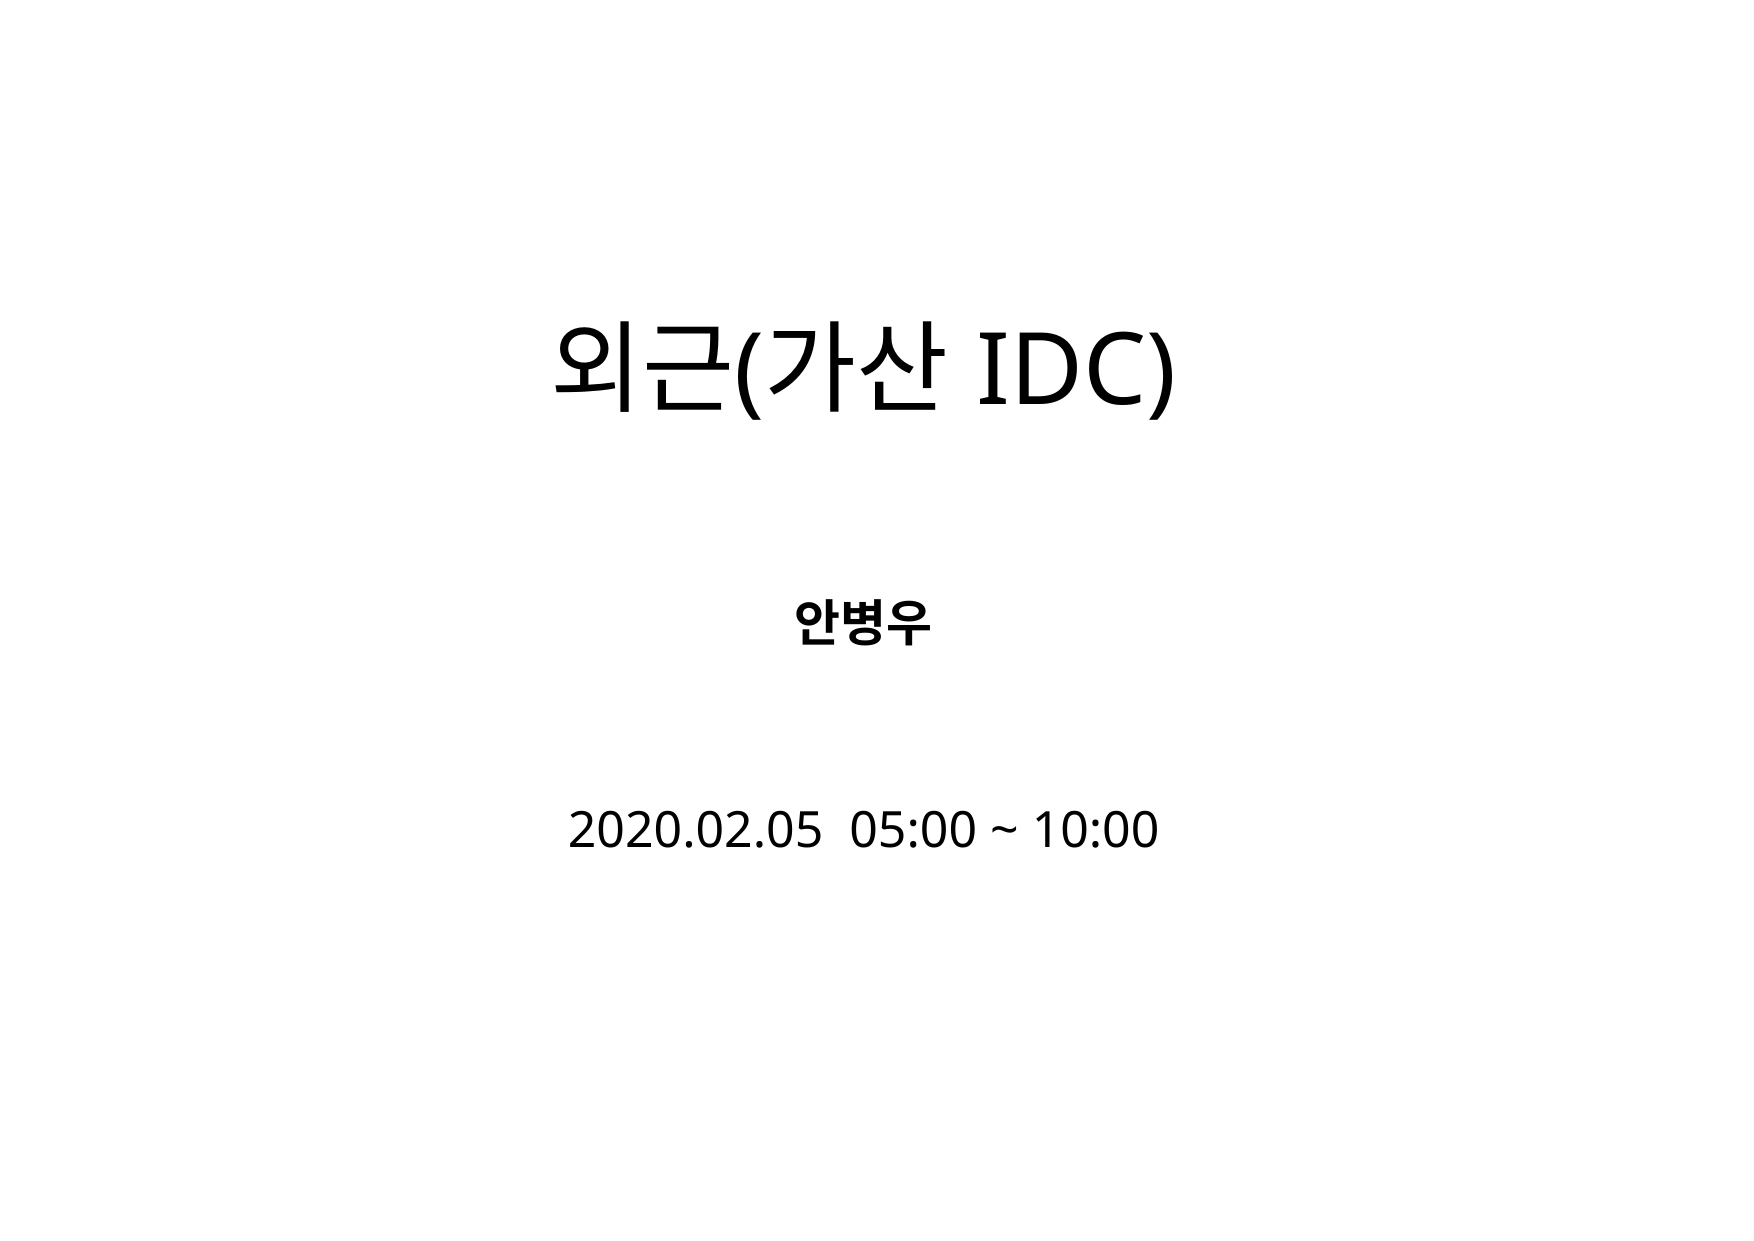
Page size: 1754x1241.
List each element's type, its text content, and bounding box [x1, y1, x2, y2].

text 2020.02.05 05:00 ~ 10:00 [150, 794, 1577, 862]
text 외근(가산 IDC) [150, 288, 1577, 434]
text 안병우 [150, 583, 1577, 656]
